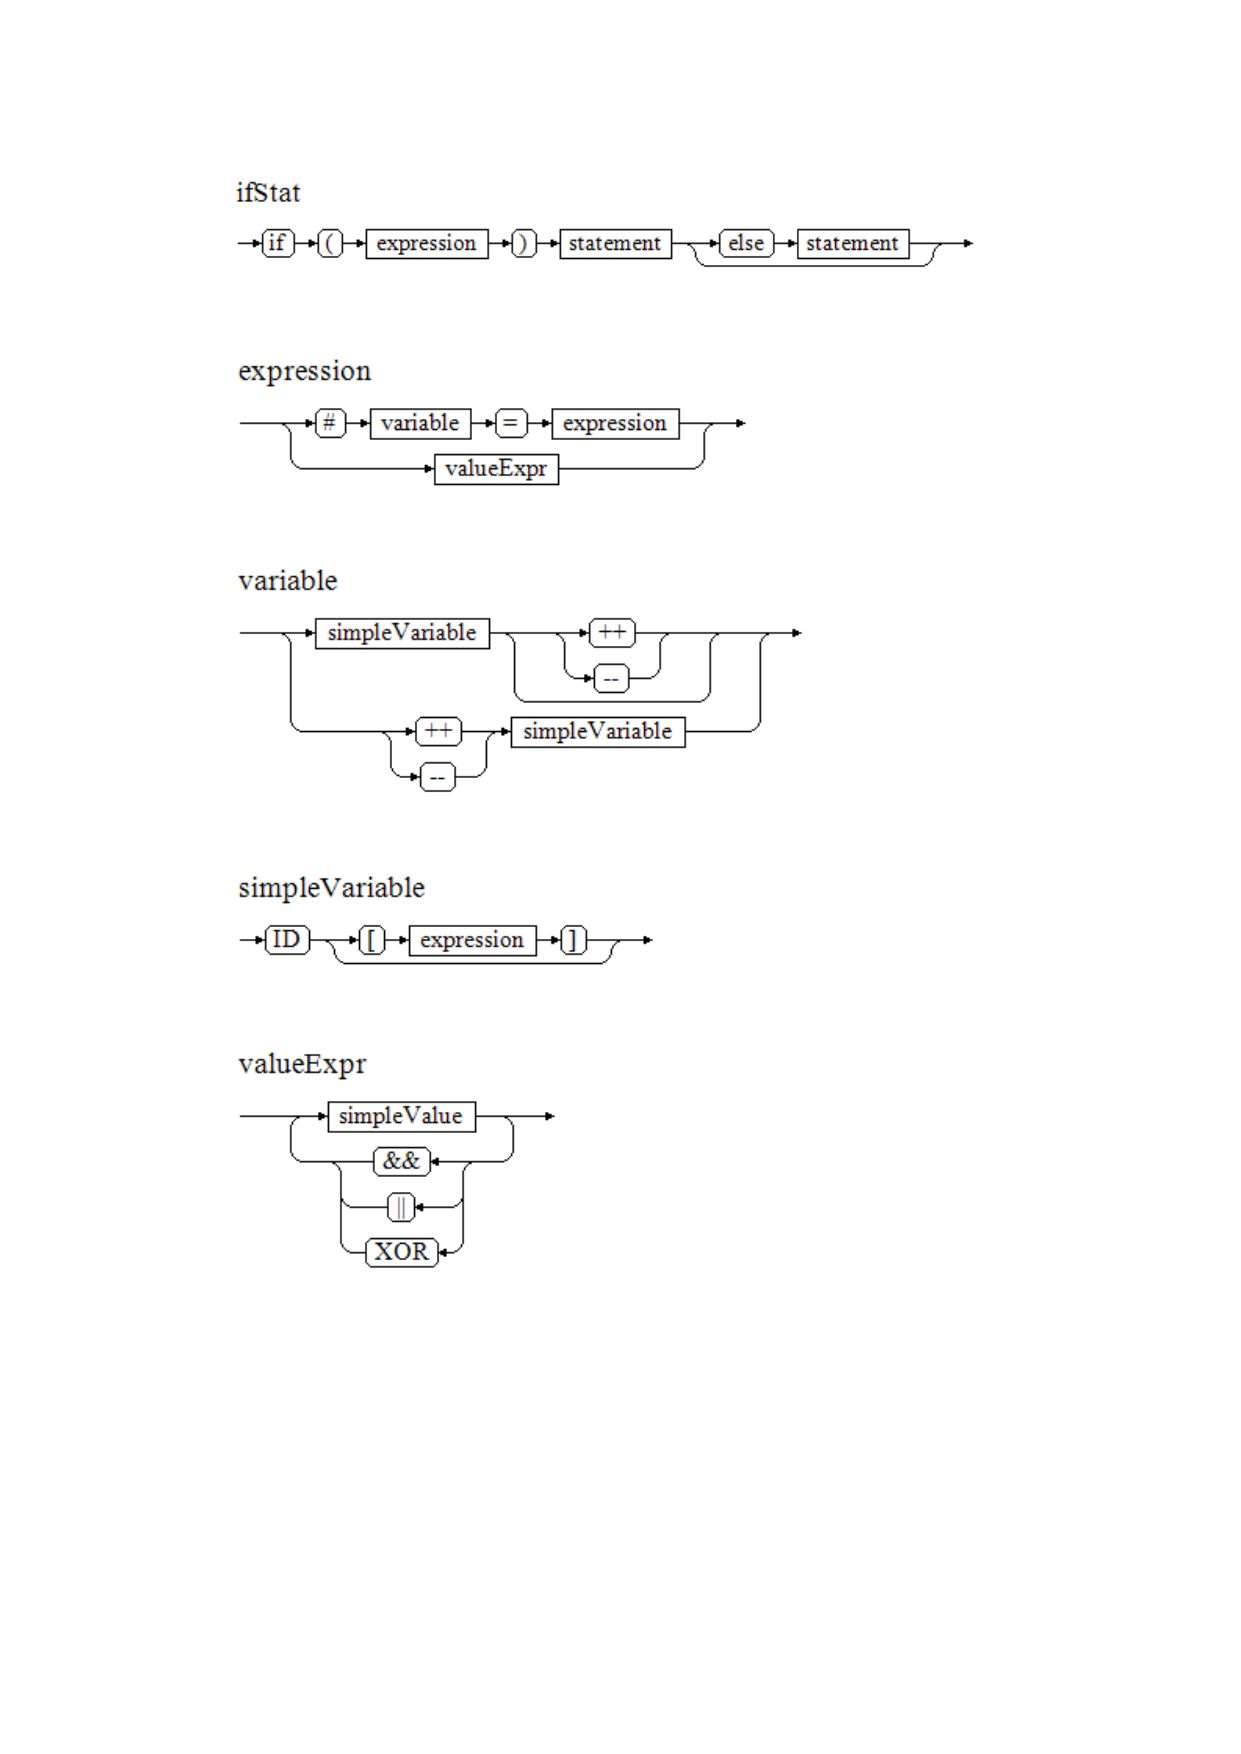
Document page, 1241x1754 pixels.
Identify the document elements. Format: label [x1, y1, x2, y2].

picture [187, 548, 885, 839]
picture [187, 162, 1053, 311]
picture [187, 1032, 638, 1315]
picture [187, 855, 736, 1010]
picture [187, 338, 828, 531]
